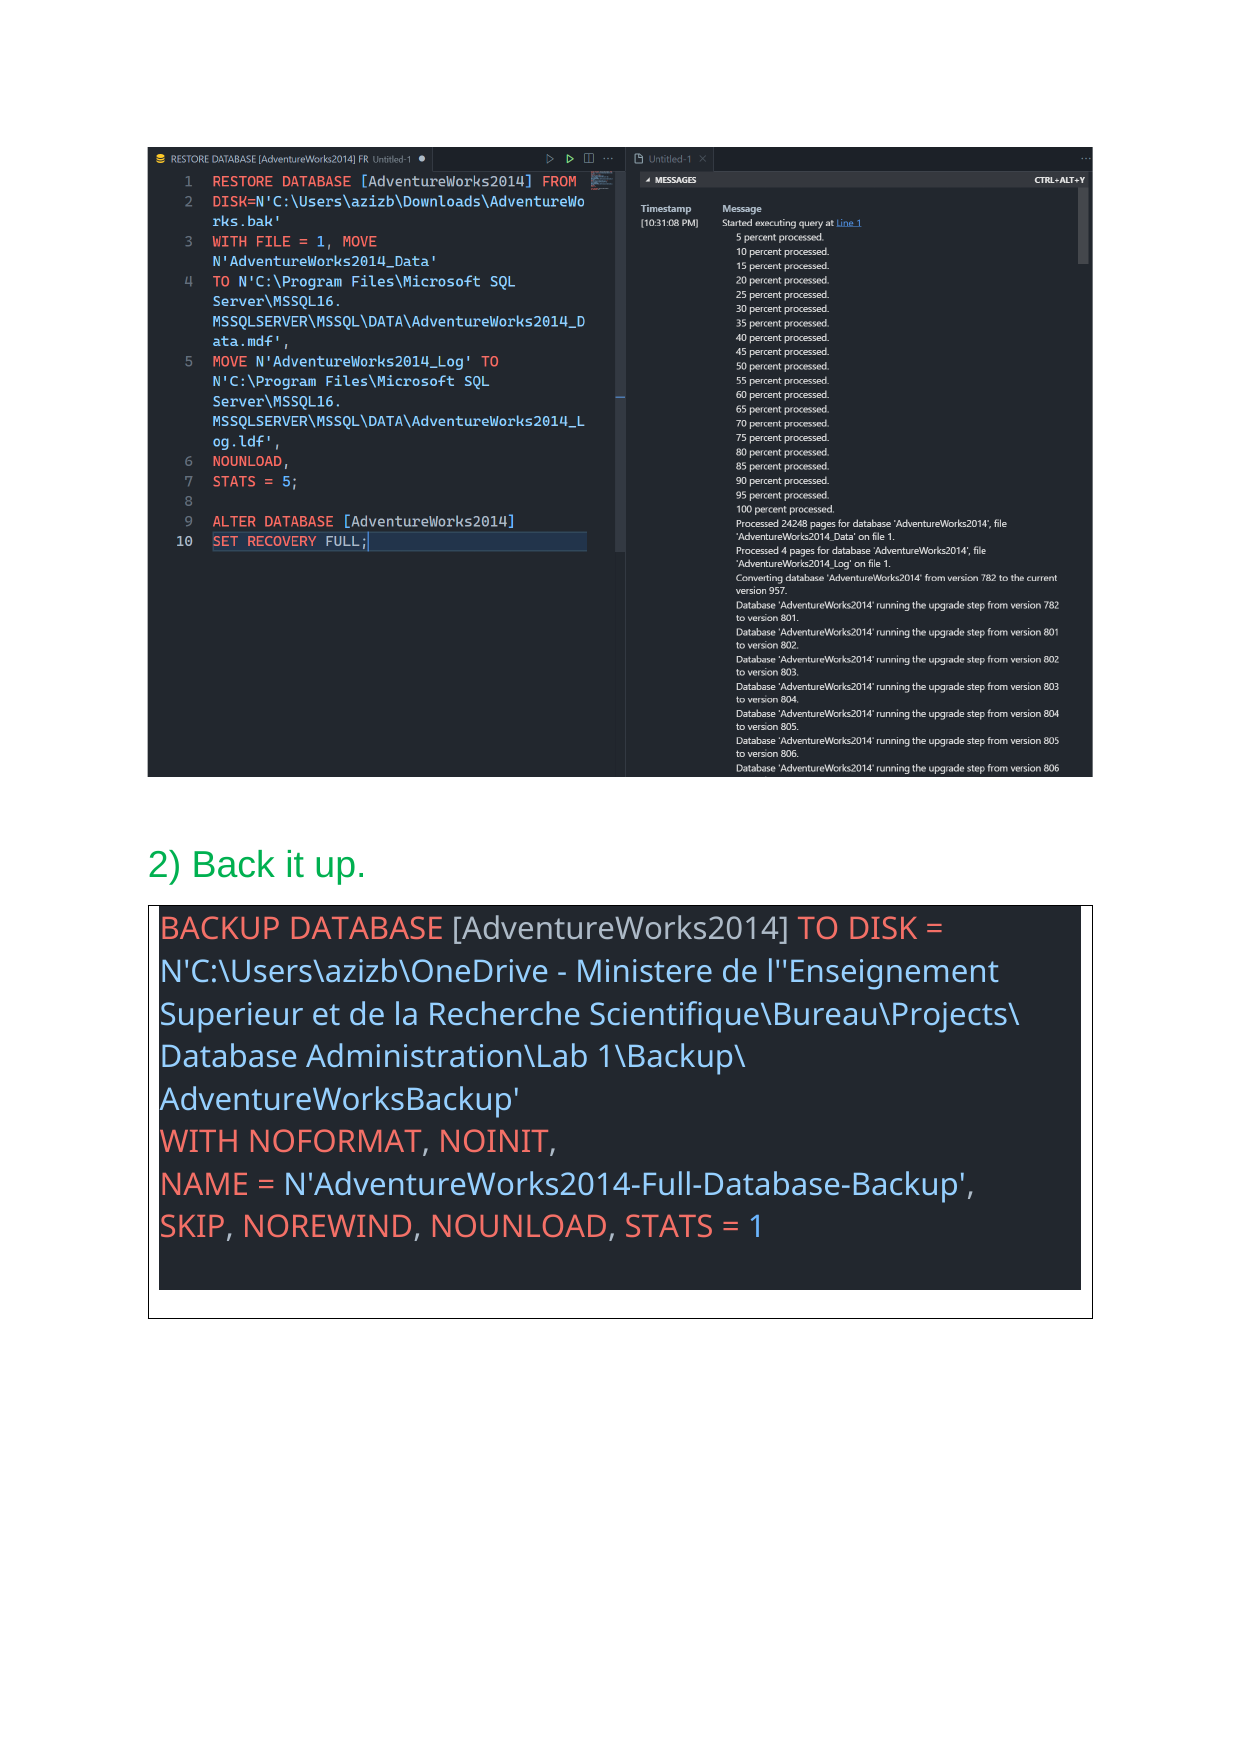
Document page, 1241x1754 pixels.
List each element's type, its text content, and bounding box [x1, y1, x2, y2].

table_header BACKUP DATABASE [AdventureWorks2014] TO DISK = N'C:\Users\azizb\OneDrive - Ministere de l''Enseignement Superieur et de la Recherche Scientifique\Bureau\Projects\Database Administration\Lab 1\Backup\AdventureWorksBackup' WITH NOFORMAT, NOINIT, NAME = N'AdventureWorks2014-Full-Database-Backup', SKIP, NOREWIND, NOUNLOAD, STATS = 1 [149, 906, 1092, 1318]
text 2) Back it up. [148, 842, 1093, 885]
picture [147, 147, 1093, 777]
